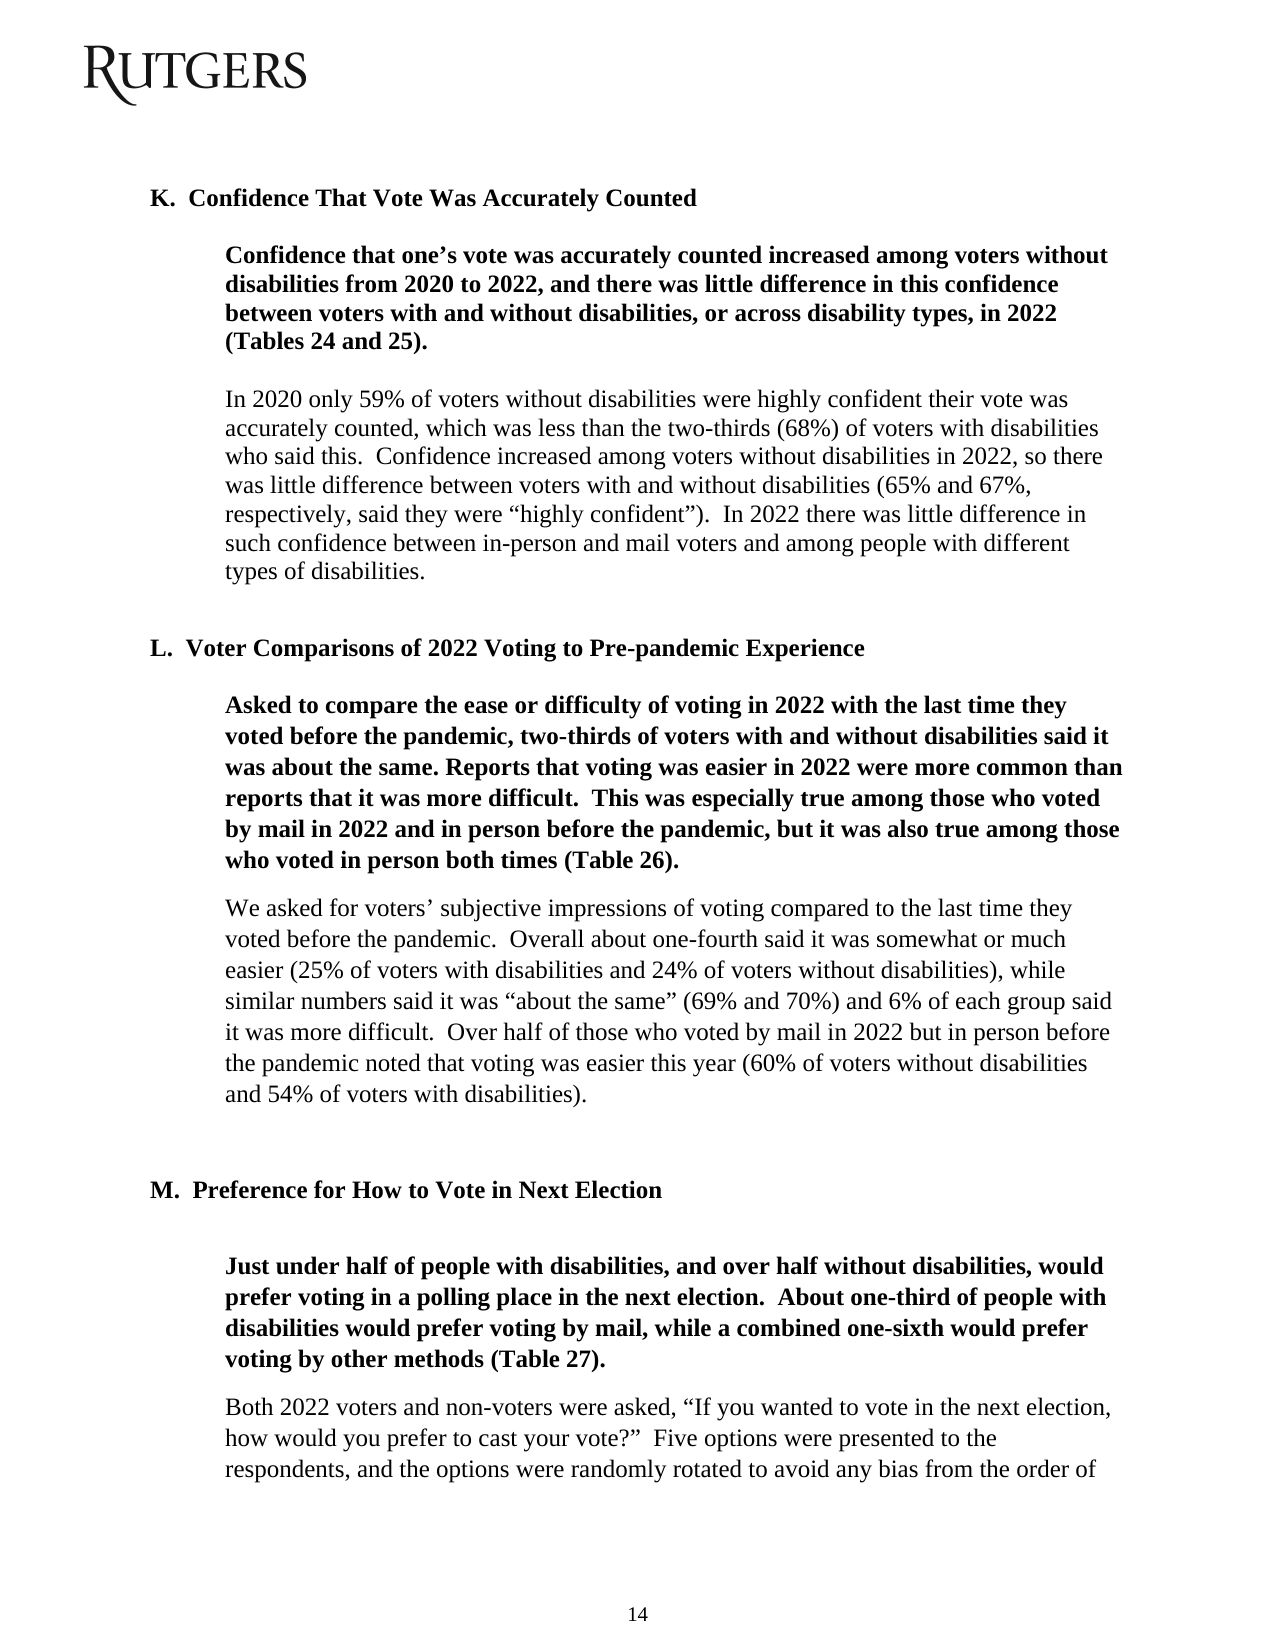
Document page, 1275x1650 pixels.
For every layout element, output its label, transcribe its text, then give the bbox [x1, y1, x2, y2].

text Asked to compare the ease or difficulty of voting in 2022 with the last time they voted before the pandemic, two-thirds of voters with and without disabilities said it was about the same. Reports that voting was easier in 2022 were more common than reports that it was more difficult. This was especially true among those who voted by mail in 2022 and in person before the pandemic, but it was also true among those who voted in person both times (Table 26). [225, 690, 1125, 874]
text Just under half of people with disabilities, and over half without disabilities, would prefer voting in a polling place in the next election. About one-third of people with disabilities would prefer voting by mail, while a combined one-sixth would prefer voting by other methods (Table 27). [225, 1251, 1125, 1373]
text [225, 1392, 1125, 1483]
text In 2020 only 59% of voters without disabilities were highly confident their vote was accurately counted, which was less than the two-thirds (68%) of voters with disabilities who said this. Confidence increased among voters without disabilities in 2022, so there was little difference between voters with and without disabilities (65% and 67%, respectively, said they were “highly confident”). In 2022 there was little difference in such confidence between in-person and mail voters and among people with different types of disabilities. [225, 384, 1125, 585]
subtitle L. Voter Comparisons of 2022 Voting to Pre-pandemic Experience [150, 633, 1125, 662]
text We asked for voters’ subjective impressions of voting compared to the last time they voted before the pandemic. Overall about one-fourth said it was somewhat or much easier (25% of voters with disabilities and 24% of voters without disabilities), while similar numbers said it was “about the same” (69% and 70%) and 6% of each group said it was more difficult. Over half of those who voted by mail in 2022 but in person before the pandemic noted that voting was easier this year (60% of voters without disabilities and 54% of voters with disabilities). [225, 893, 1125, 1108]
picture [83, 45, 306, 106]
subtitle K. Confidence That Vote Was Accurately Counted [150, 183, 1125, 211]
text Confidence that one’s vote was accurately counted increased among voters without disabilities from 2020 to 2022, and there was little difference in this confidence between voters with and without disabilities, or across disability types, in 2022 (Tables 24 and 25). [225, 240, 1125, 355]
subtitle M. Preference for How to Vote in Next Election [150, 1175, 1125, 1204]
